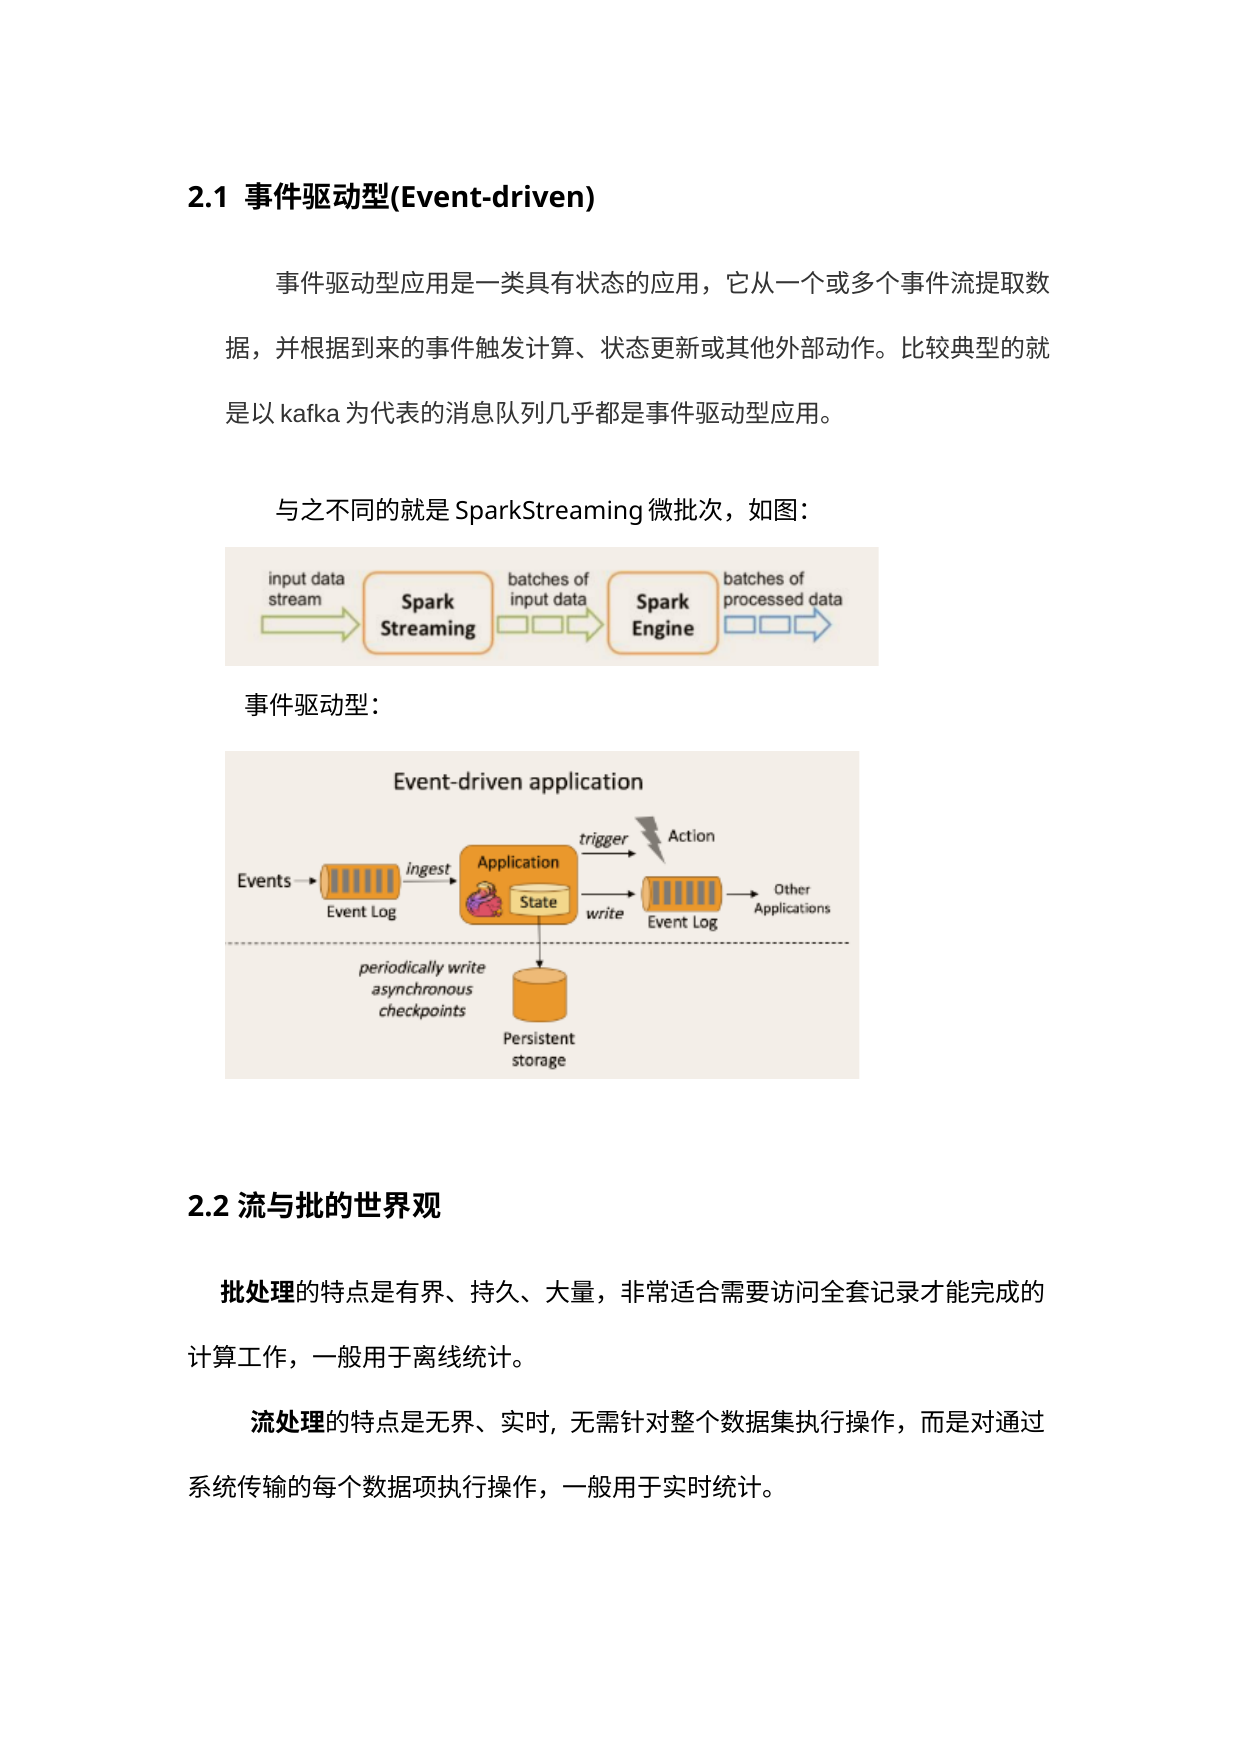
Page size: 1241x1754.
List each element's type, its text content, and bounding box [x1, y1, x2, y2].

subtitle 2.2 流与批的世界观 [187, 1171, 1053, 1236]
subtitle 2.1 事件驱动型(Event-driven) [187, 162, 1053, 227]
text 流处理的特点是无界、实时, 无需针对整个数据集执行操作，而是对通过系统传输的每个数据项执行操作，一般用于实时统计。 [187, 1388, 1053, 1518]
picture [225, 547, 879, 666]
list 事件驱动型应用是一类具有状态的应用，它从一个或多个事件流提取数据，并根据到来的事件触发计算、状态更新或其他外部动作。比较典型的就是以kafka为代表的消息队列几乎都是事件驱动型应用。 [225, 249, 1053, 444]
list 事件驱动型： [225, 671, 1053, 736]
picture [225, 751, 860, 1079]
text 批处理的特点是有界、持久、大量，非常适合需要访问全套记录才能完成的计算工作，一般用于离线统计。 [187, 1258, 1053, 1388]
list 与之不同的就是SparkStreaming微批次，如图： [225, 476, 1053, 541]
